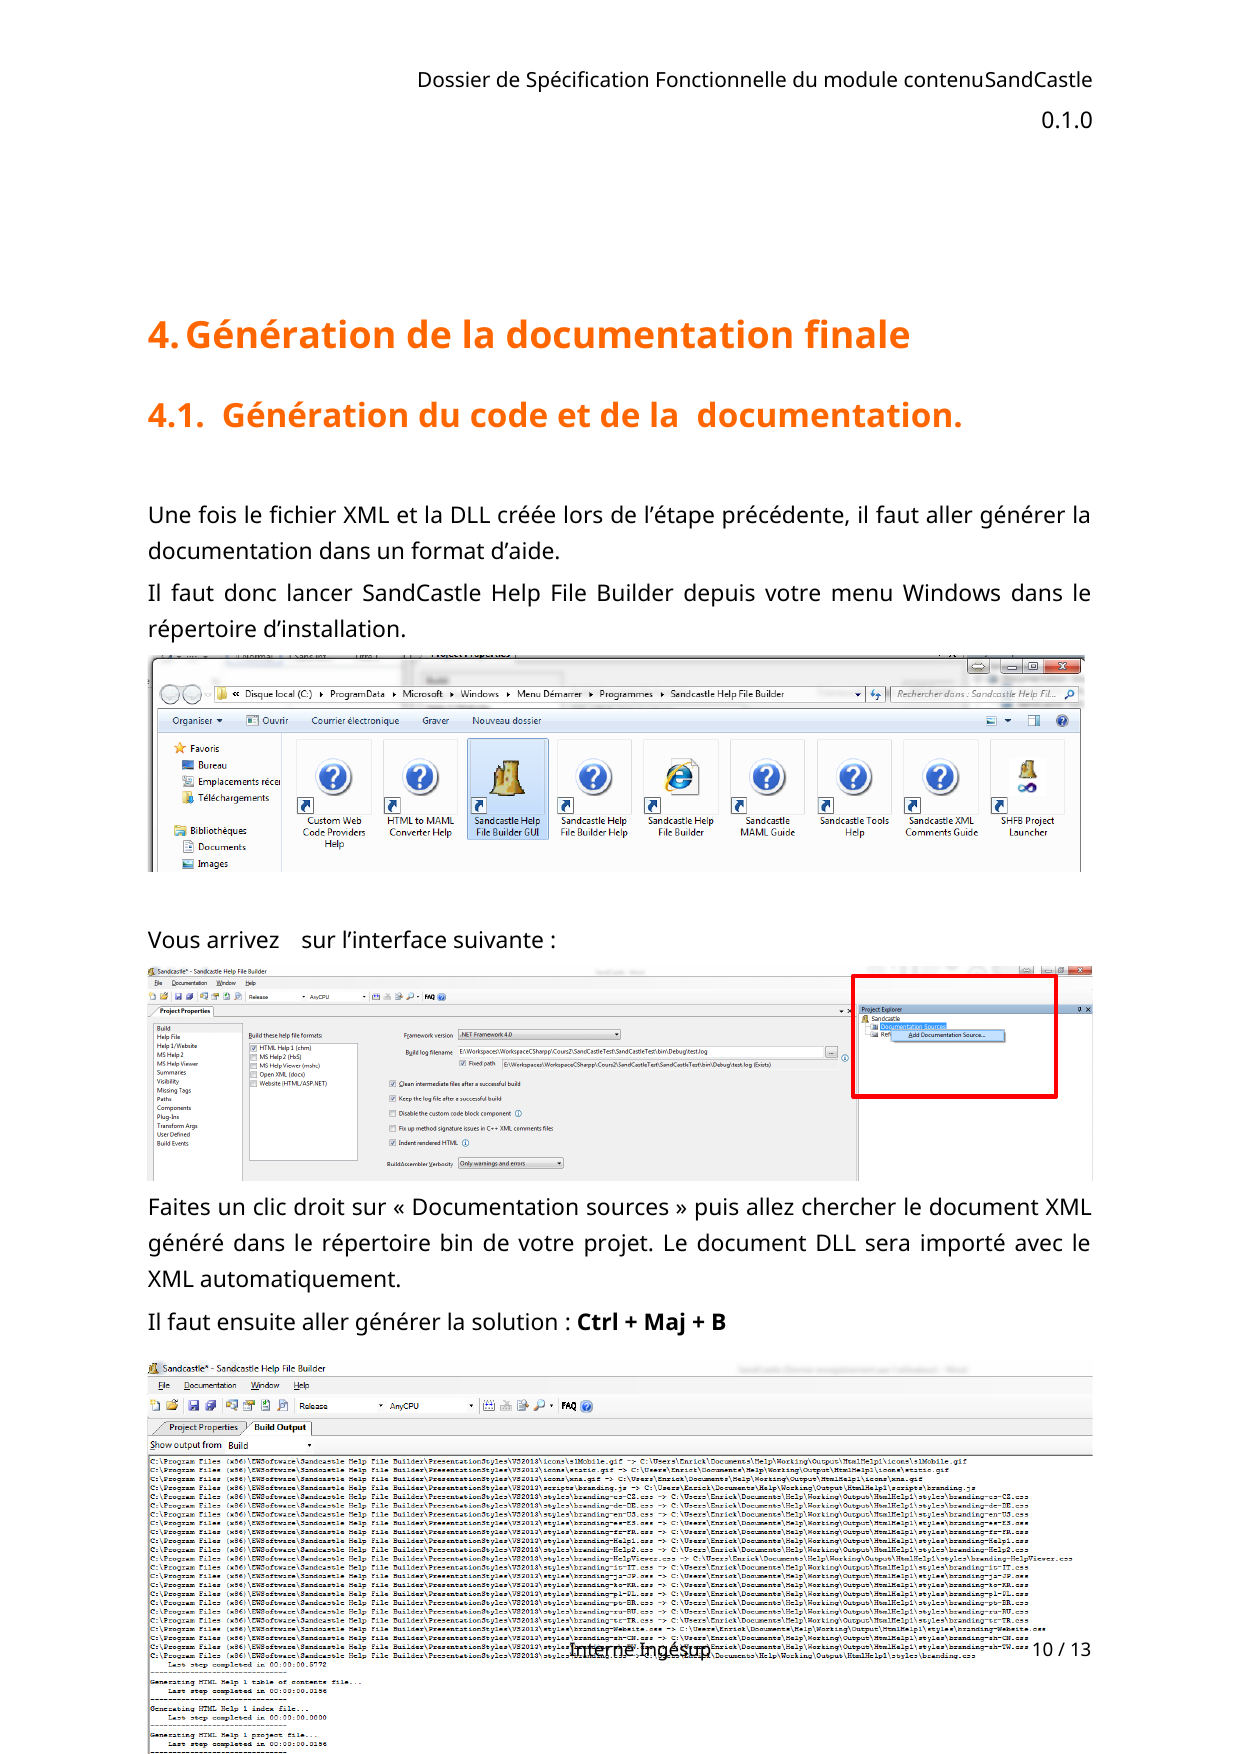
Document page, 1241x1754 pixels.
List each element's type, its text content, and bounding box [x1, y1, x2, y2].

text Faites un clic droit sur « Documentation sources » puis allez chercher le document XML généré dans le répertoire bin de votre projet. Le document DLL sera importé avec le XML automatiquement. [148, 1191, 1092, 1294]
picture [147, 655, 1085, 872]
subtitle Génération de la documentation finale [148, 309, 1092, 360]
picture [147, 1360, 1093, 1754]
picture [147, 966, 1093, 1181]
text Une fois le fichier XML et la DLL créée lors de l’étape précédente, il faut aller générer la documentation dans un format d’aide. [148, 499, 1092, 566]
text Il faut ensuite aller générer la solution : Ctrl + Maj + B [148, 1305, 1092, 1337]
text Il faut donc lancer SandCastle Help File Builder depuis votre menu Windows dans le répertoire d’installation. [148, 577, 1092, 644]
text Vous arrivez sur l’interface suivante : [148, 924, 1092, 955]
subtitle Génération du code et de la documentation. [148, 392, 1092, 438]
